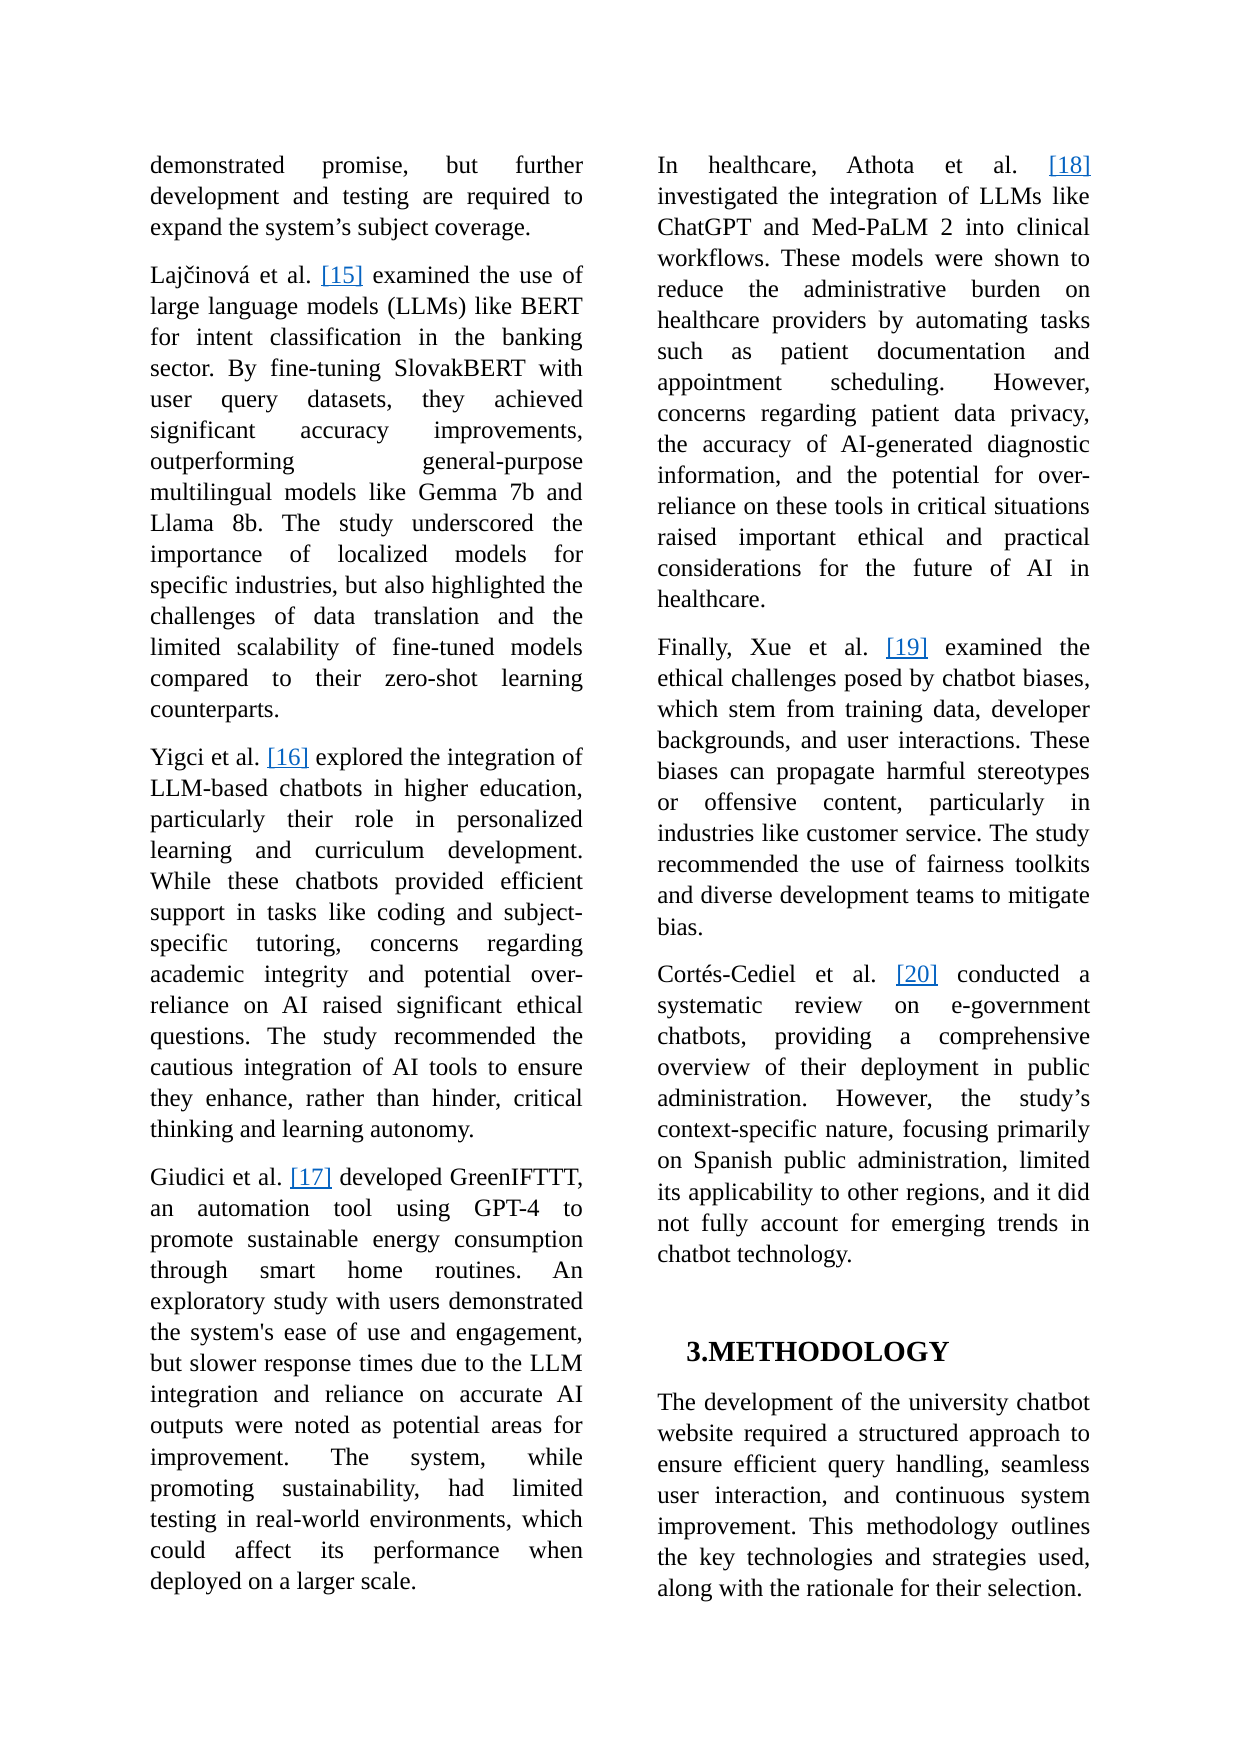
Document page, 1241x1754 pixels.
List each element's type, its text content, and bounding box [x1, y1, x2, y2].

text Finally, Xue et al. [19] examined the ethical challenges posed by chatbot biases, which stem from training data, developer backgrounds, and user interactions. These biases can propagate harmful stereotypes or offensive content, particularly in industries like customer service. The study recommended the use of fairness toolkits and diverse development teams to mitigate bias. [657, 632, 1090, 940]
text Yigci et al. [16] explored the integration of LLM-based chatbots in higher education, particularly their role in personalized learning and curriculum development. While these chatbots provided efficient support in tasks like coding and subject-specific tutoring, concerns regarding academic integrity and potential over-reliance on AI raised significant ethical questions. The study recommended the cautious integration of AI tools to ensure they enhance, rather than hinder, critical thinking and learning autonomy. [150, 742, 583, 1143]
text 3.METHODOLOGY [657, 1334, 1090, 1368]
text Cortés-Cediel et al. [20] conducted a systematic review on e-government chatbots, providing a comprehensive overview of their deployment in public administration. However, the study’s context-specific nature, focusing primarily on Spanish public administration, limited its applicability to other regions, and it did not fully account for emerging trends in chatbot technology. [657, 959, 1090, 1267]
text The development of the university chatbot website required a structured approach to ensure efficient query handling, seamless user interaction, and continuous system improvement. This methodology outlines the key technologies and strategies used, along with the rationale for their selection. [657, 1387, 1090, 1602]
text Giudici et al. [17] developed GreenIFTTT, an automation tool using GPT-4 to promote sustainable energy consumption through smart home routines. An exploratory study with users demonstrated the system's ease of use and engagement, but slower response times due to the LLM integration and reliance on accurate AI outputs were noted as potential areas for improvement. The system, while promoting sustainability, had limited testing in real-world environments, which could affect its performance when deployed on a larger scale. [150, 1162, 583, 1594]
text In healthcare, Athota et al. [18] investigated the integration of LLMs like ChatGPT and Med-PaLM 2 into clinical workflows. These models were shown to reduce the administrative burden on healthcare providers by automating tasks such as patient documentation and appointment scheduling. However, concerns regarding patient data privacy, the accuracy of AI-generated diagnostic information, and the potential for over-reliance on these tools in critical situations raised important ethical and practical considerations for the future of AI in healthcare. [657, 150, 1090, 613]
text Lajčinová et al. [15] examined the use of large language models (LLMs) like BERT for intent classification in the banking sector. By fine-tuning SlovakBERT with user query datasets, they achieved significant accuracy improvements, outperforming general-purpose multilingual models like Gemma 7b and Llama 8b. The study underscored the importance of localized models for specific industries, but also highlighted the challenges of data translation and the limited scalability of fine-tuned models compared to their zero-shot learning counterparts. [150, 260, 583, 723]
